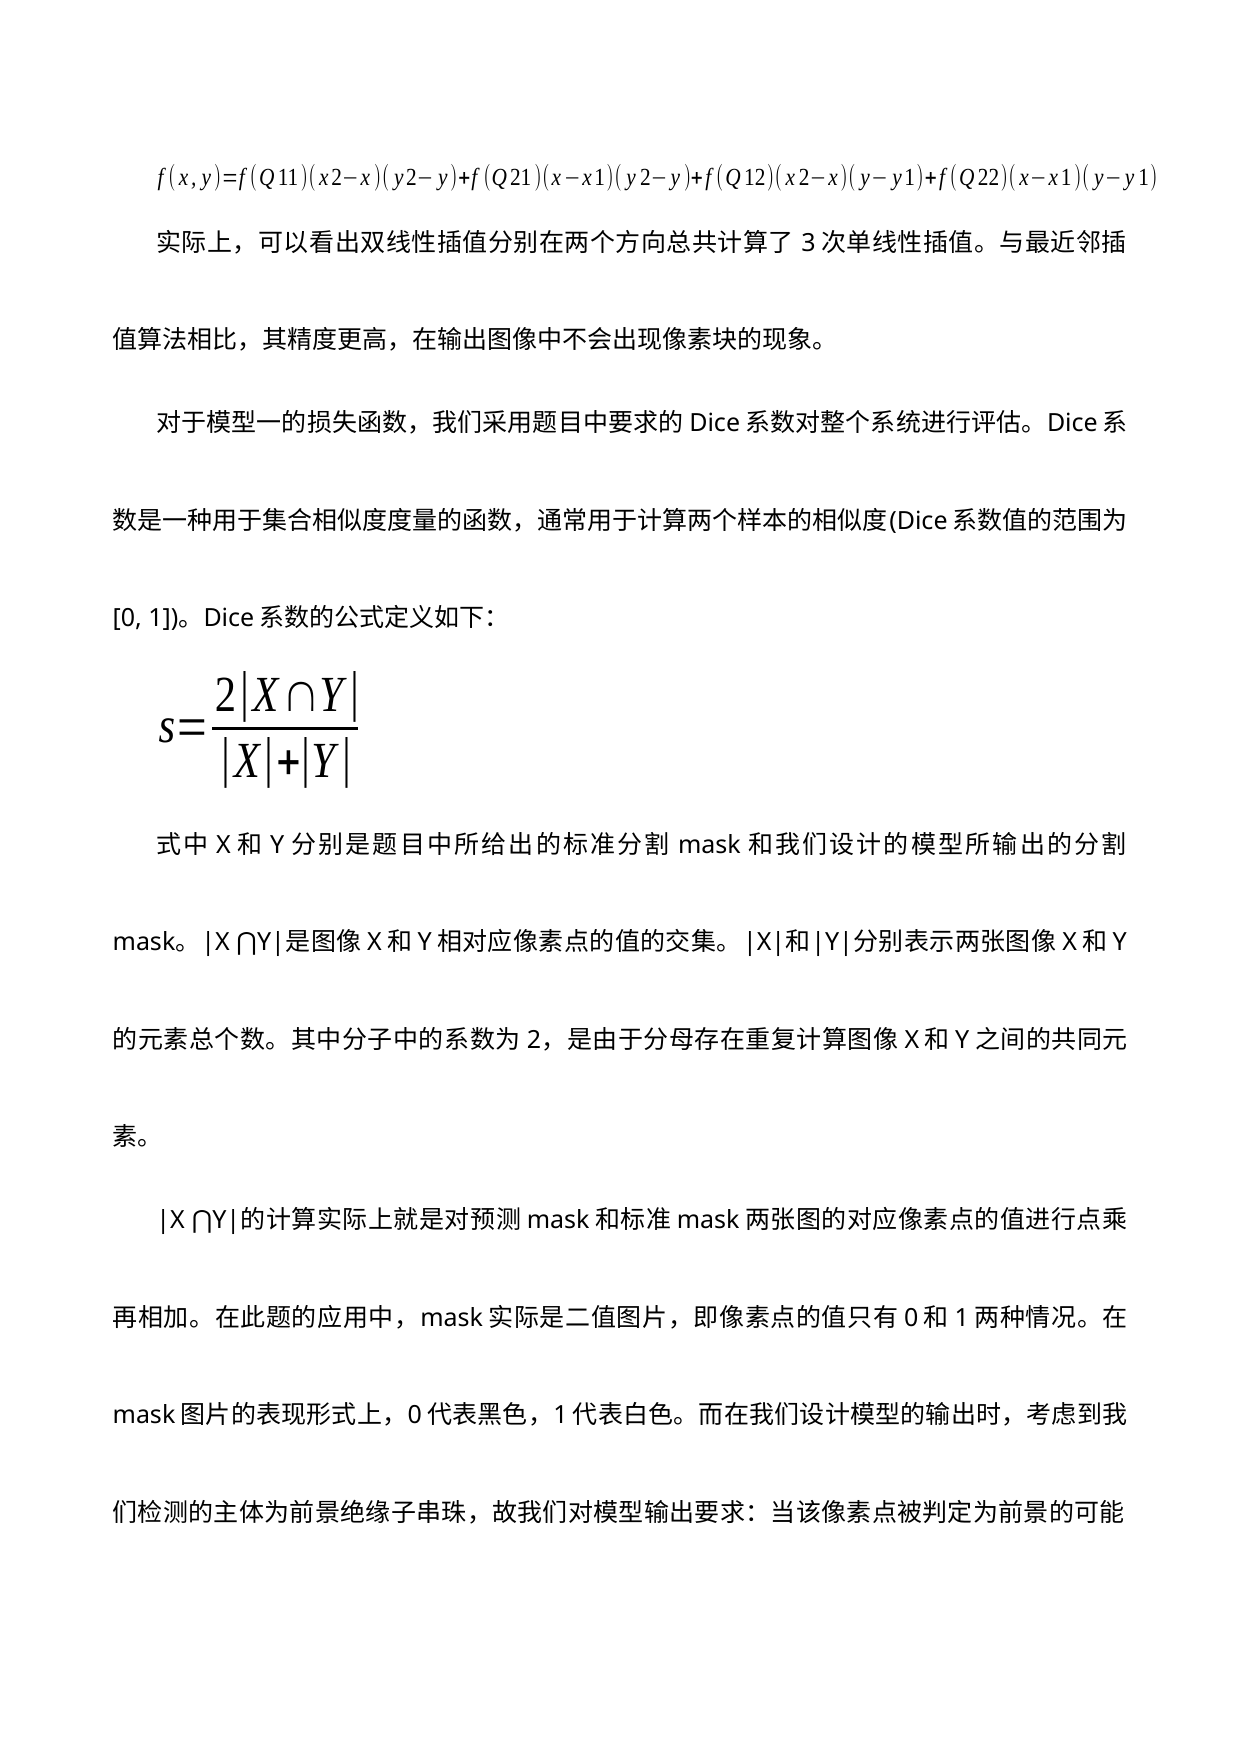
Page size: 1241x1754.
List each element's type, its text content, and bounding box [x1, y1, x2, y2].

text 式中X和Y分别是题目中所给出的标准分割mask和我们设计的模型所输出的分割mask。|X ⋂Y|是图像X和Y相对应像素点的值的交集。|X|和|Y|分别表示两张图像X和Y的元素总个数。其中分子中的系数为2，是由于分母存在重复计算图像X和Y之间的共同元素。 [112, 810, 1128, 1167]
text 实际上，可以看出双线性插值分别在两个方向总共计算了3次单线性插值。与最近邻插值算法相比，其精度更高，在输出图像中不会出现像素块的现象。 [112, 208, 1128, 370]
text 对于模型一的损失函数，我们采用题目中要求的Dice系数对整个系统进行评估。Dice系数是一种用于集合相似度度量的函数，通常用于计算两个样本的相似度(Dice系数值的范围为 [0, 1])。Dice系数的公式定义如下： [112, 388, 1128, 648]
